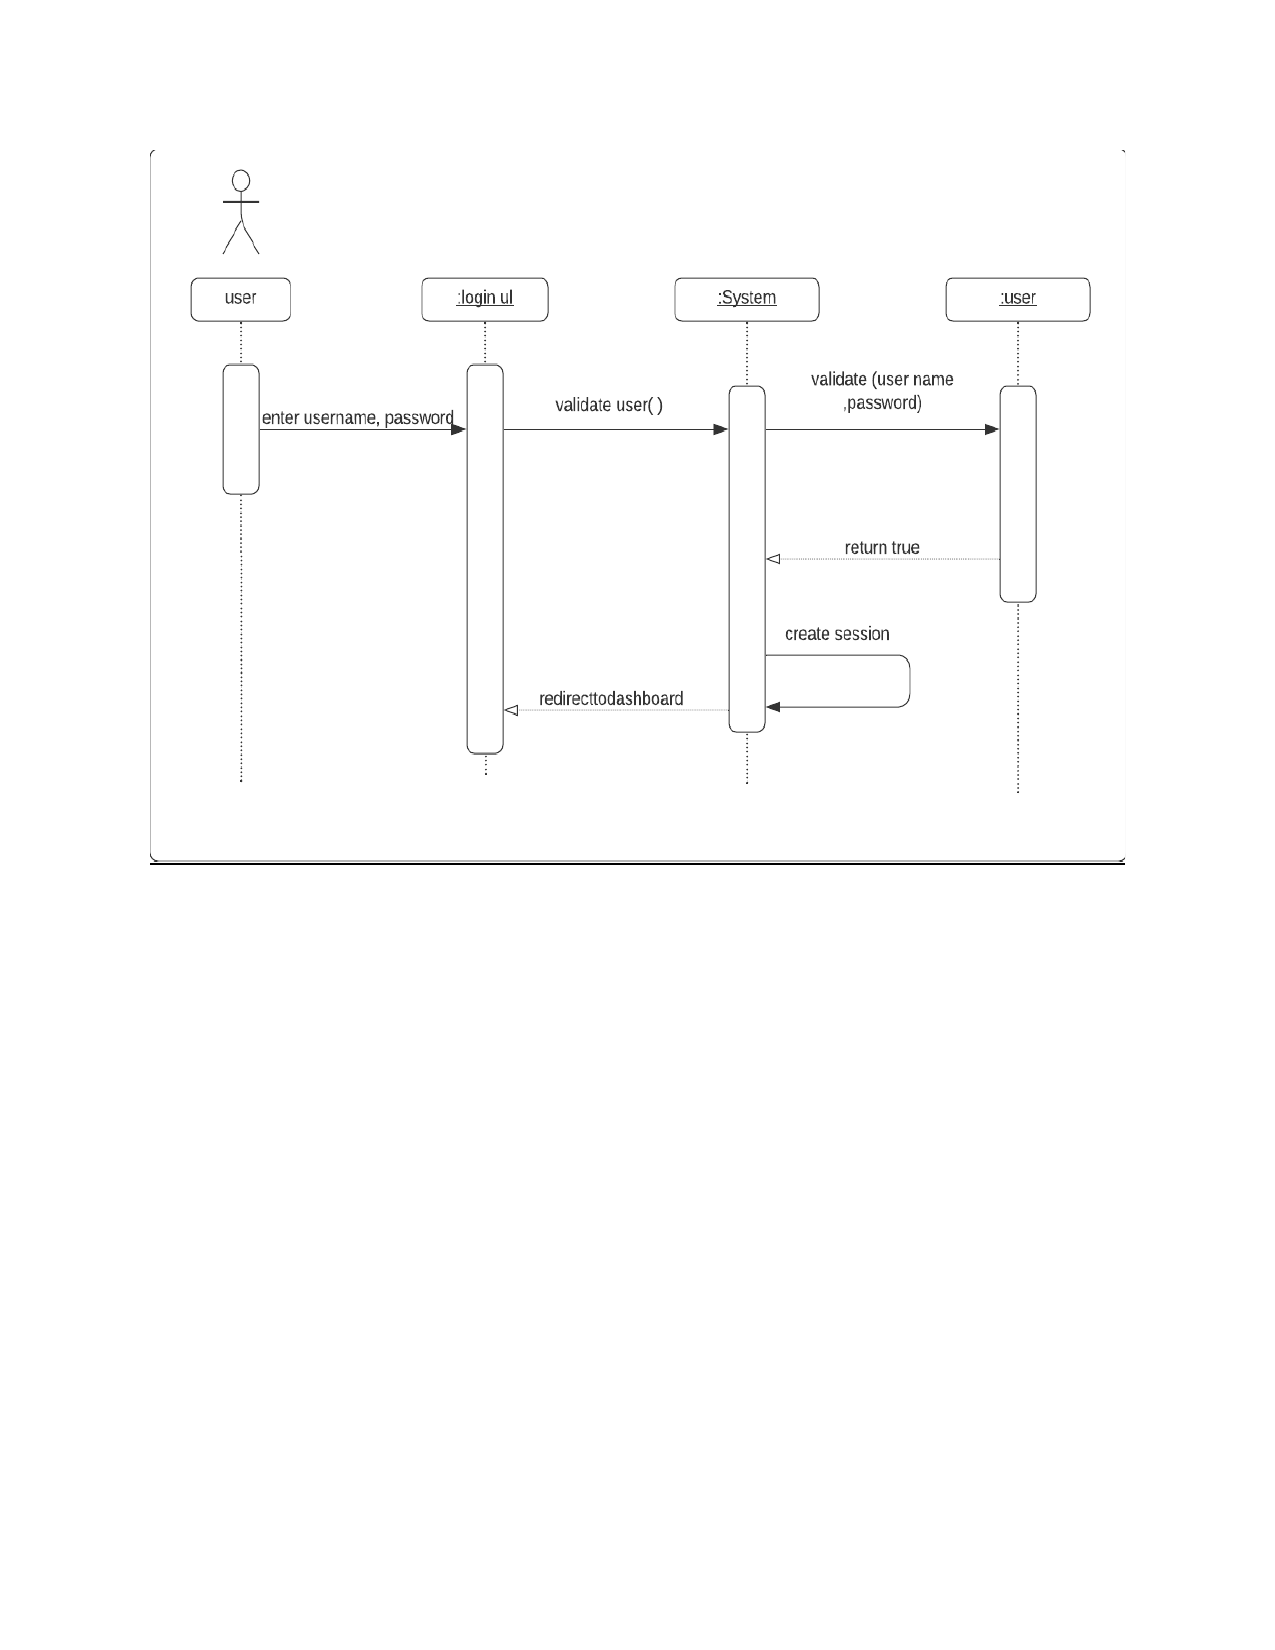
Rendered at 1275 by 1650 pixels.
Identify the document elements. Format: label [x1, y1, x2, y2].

picture [150, 150, 1125, 862]
